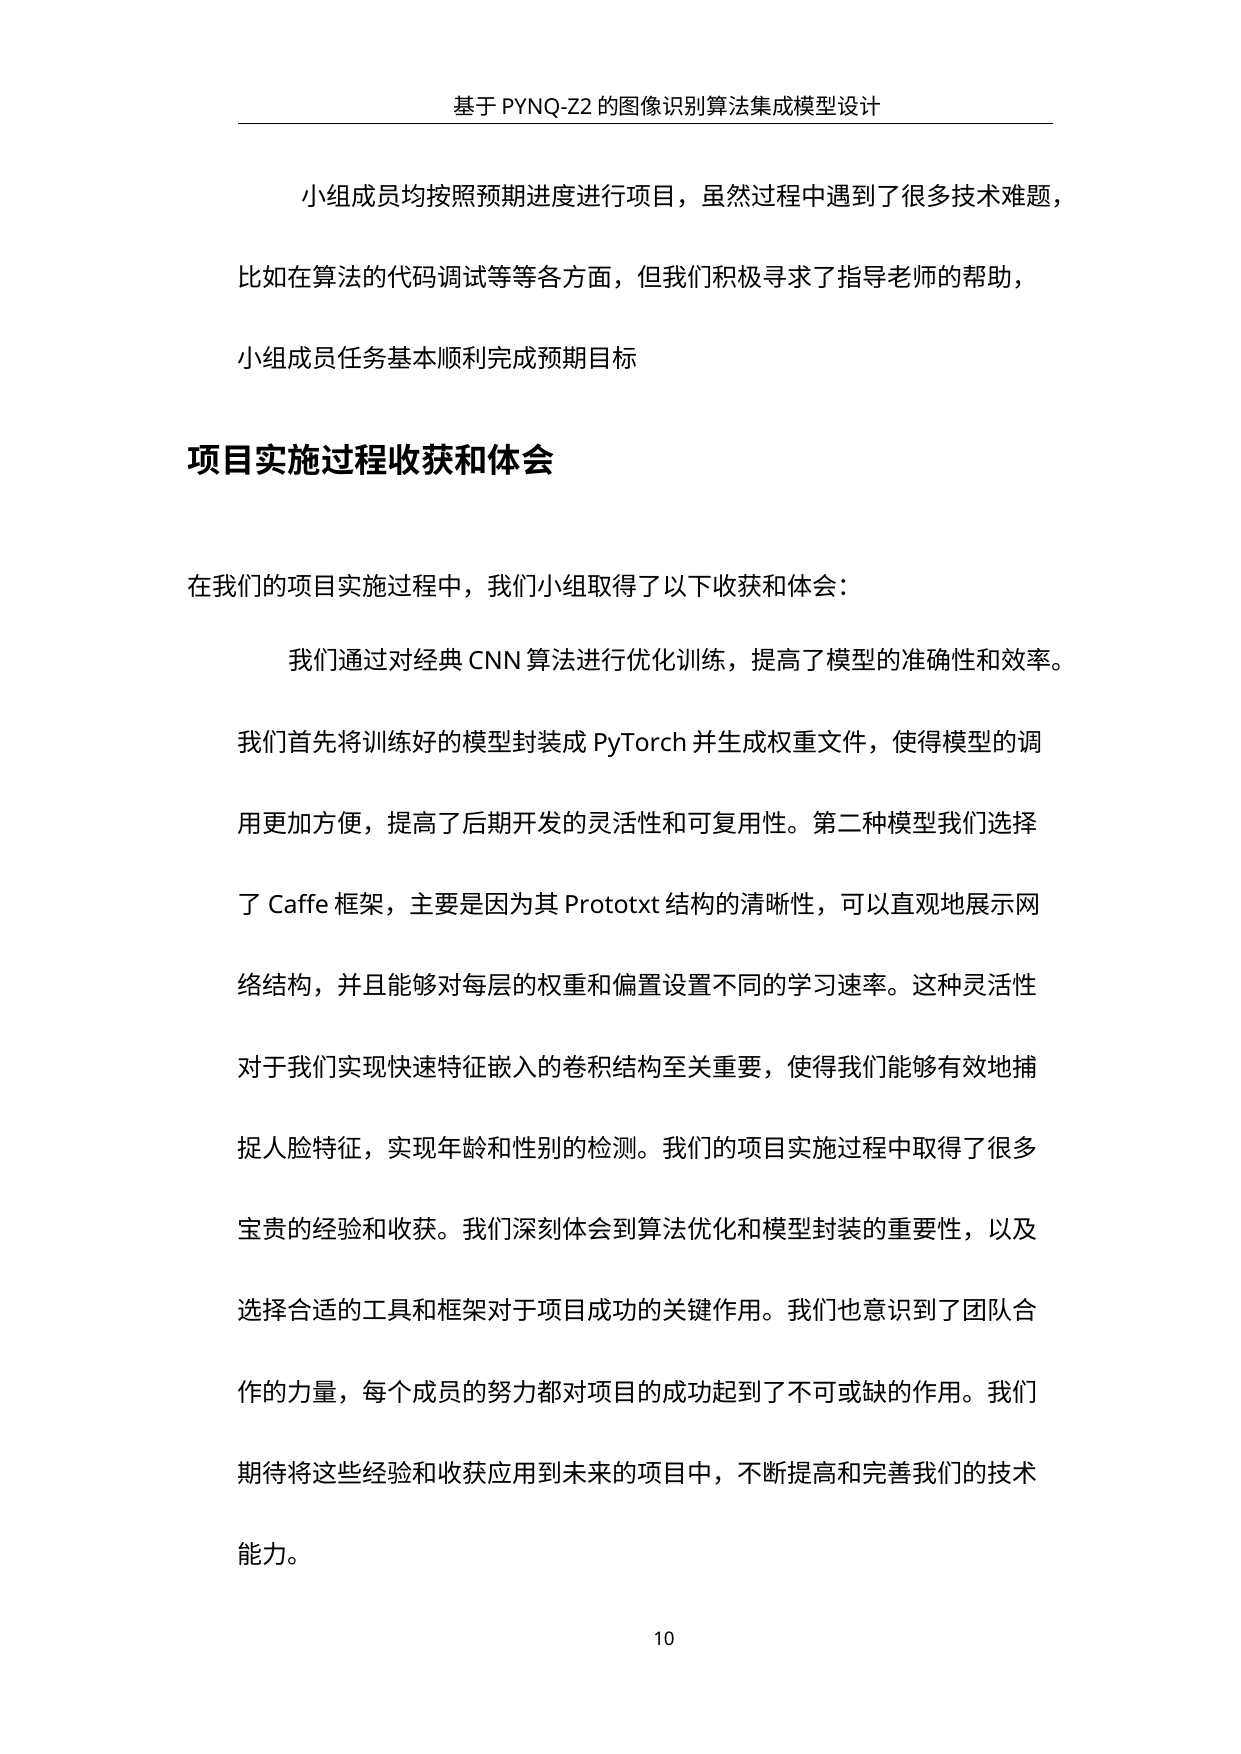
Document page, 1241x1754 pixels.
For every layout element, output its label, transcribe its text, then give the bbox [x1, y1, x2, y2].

text 我们通过对经典CNN算法进行优化训练，提高了模型的准确性和效率。我们首先将训练好的模型封装成PyTorch并生成权重文件，使得模型的调用更加方便，提高了后期开发的灵活性和可复用性。第二种模型我们选择了Caffe框架，主要是因为其Prototxt结构的清晰性，可以直观地展示网络结构，并且能够对每层的权重和偏置设置不同的学习速率。这种灵活性对于我们实现快速特征嵌入的卷积结构至关重要，使得我们能够有效地捕捉人脸特征，实现年龄和性别的检测。我们的项目实施过程中取得了很多宝贵的经验和收获。我们深刻体会到算法优化和模型封装的重要性，以及选择合适的工具和框架对于项目成功的关键作用。我们也意识到了团队合作的力量，每个成员的努力都对项目的成功起到了不可或缺的作用。我们期待将这些经验和收获应用到未来的项目中，不断提高和完善我们的技术能力。 [238, 626, 1053, 1585]
text 在我们的项目实施过程中，我们小组取得了以下收获和体会： [187, 552, 1053, 617]
subtitle 项目实施过程收获和体会 [187, 426, 1053, 491]
text 小组成员均按照预期进度进行项目，虽然过程中遇到了很多技术难题，比如在算法的代码调试等等各方面，但我们积极寻求了指导老师的帮助，小组成员任务基本顺利完成预期目标 [238, 162, 1053, 389]
